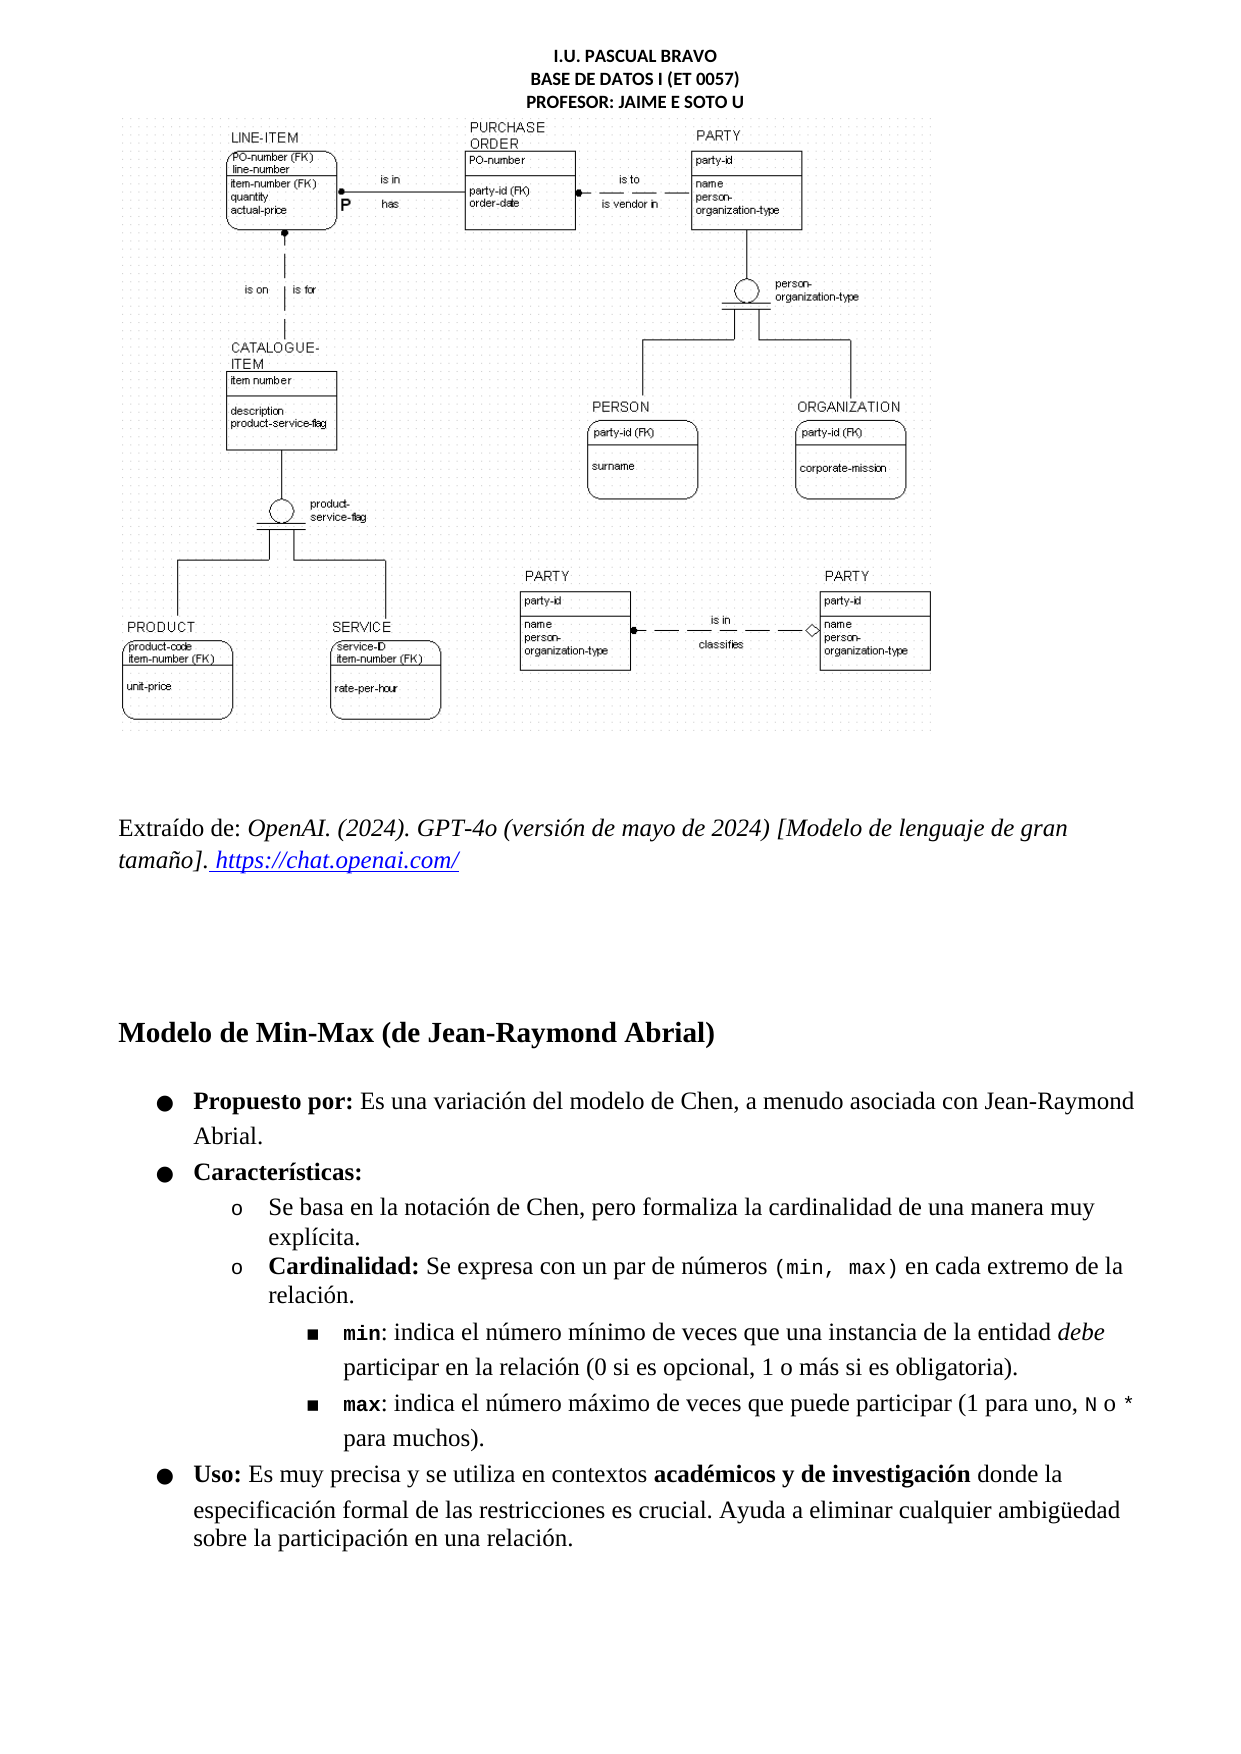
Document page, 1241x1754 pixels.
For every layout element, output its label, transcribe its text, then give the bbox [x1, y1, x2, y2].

picture [118, 113, 936, 734]
list Propuesto por: Es una variación del modelo de Chen, a menudo asociada con Jean-Raymond Abrial. [156, 1078, 1152, 1150]
list Características: [156, 1150, 1152, 1192]
list min: indica el número mínimo de veces que una instancia de la entidad debe participar en la relación (0 si es opcional, 1 o más si es obligatoria). [306, 1309, 1152, 1381]
list Cardinalidad: Se expresa con un par de números (min, max) en cada extremo de la relación. [231, 1251, 1152, 1309]
text Modelo de Min-Max (de Jean-Raymond Abrial) [118, 1016, 1152, 1049]
list Uso: Es muy precisa y se utiliza en contextos académicos y de investigación donde la especificación formal de las restricciones es crucial. Ayuda a eliminar cualquier ambigüedad sobre la participación en una relación. [156, 1452, 1152, 1552]
list max: indica el número máximo de veces que puede participar (1 para uno, N o * para muchos). [306, 1381, 1152, 1452]
text Extraído de: OpenAI. (2024). GPT-4o (versión de mayo de 2024) [Modelo de lenguaje de gran tamaño]. https://chat.openai.com/ [118, 813, 1152, 874]
list Se basa en la notación de Chen, pero formaliza la cardinalidad de una manera muy explícita. [231, 1192, 1152, 1251]
